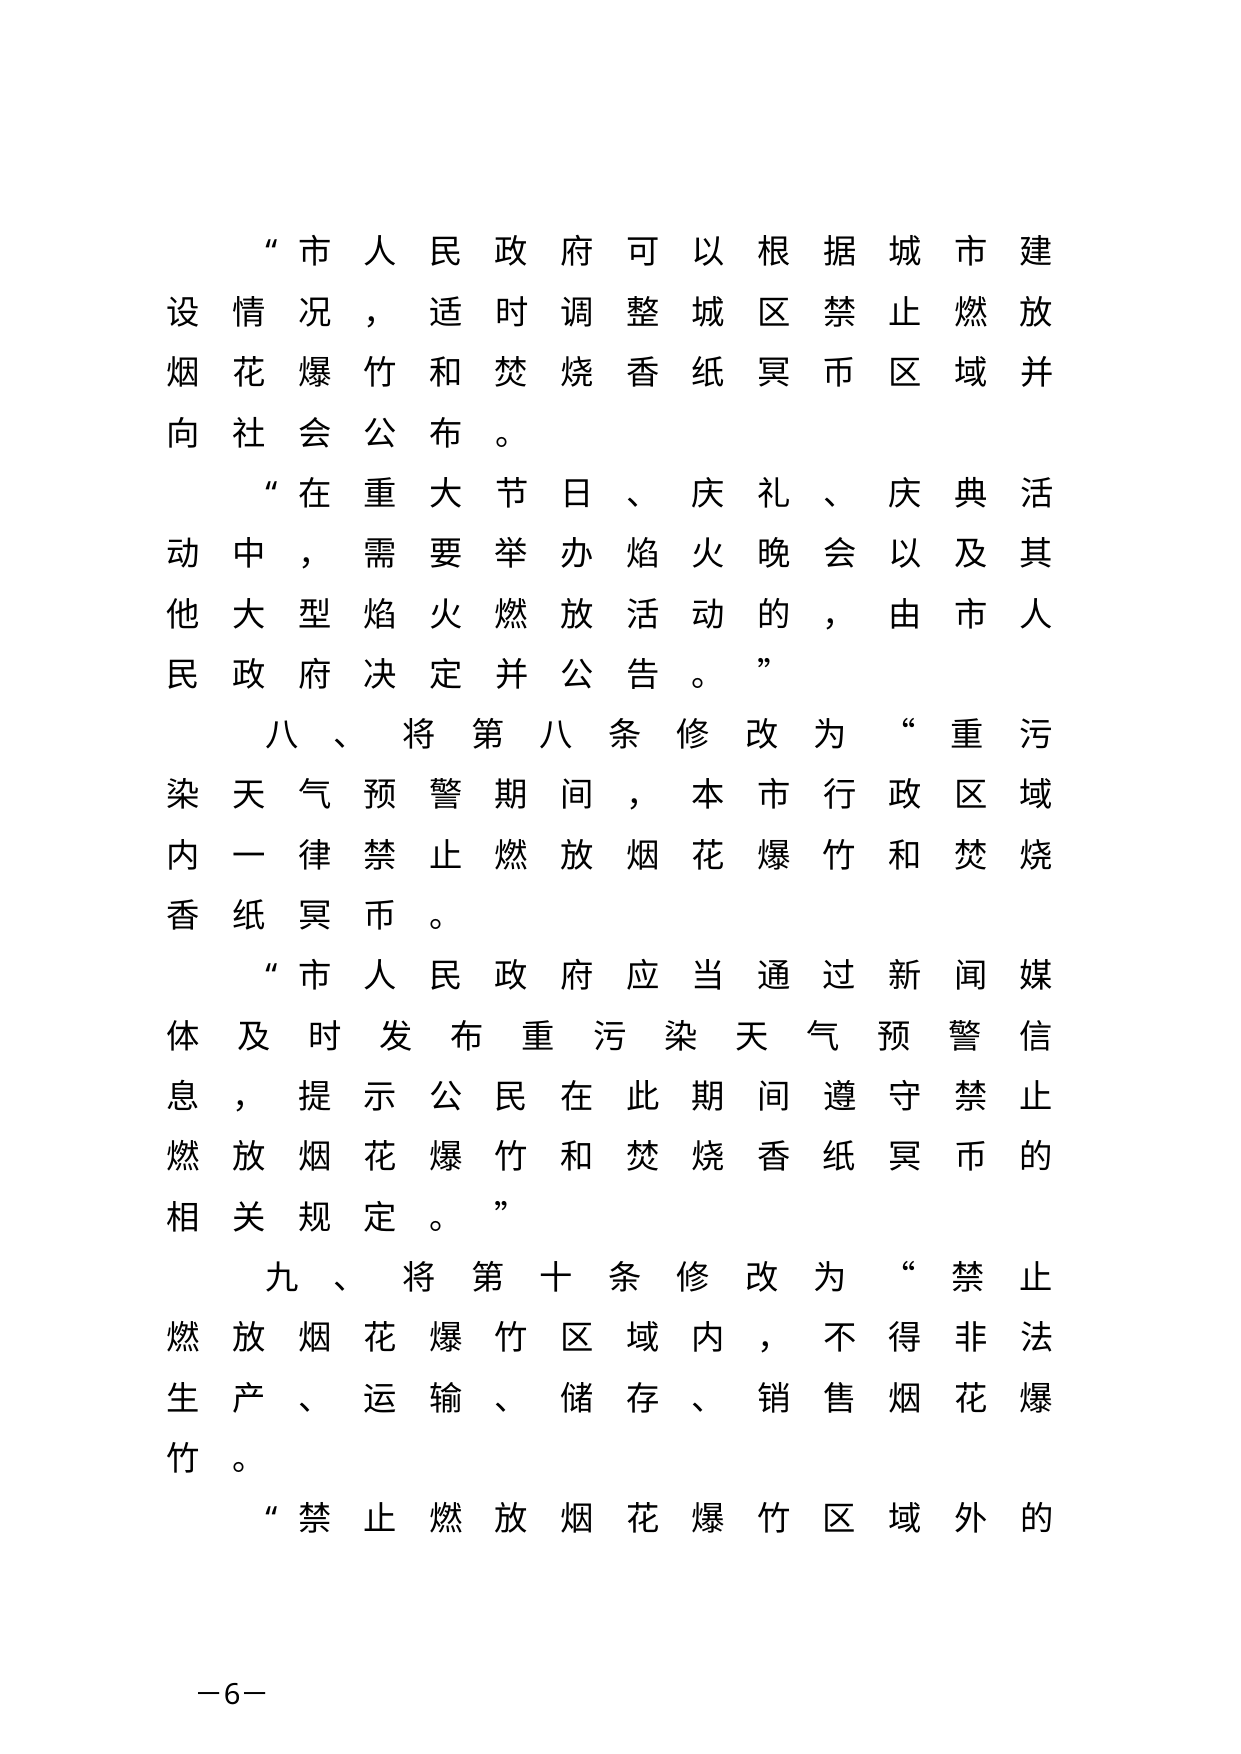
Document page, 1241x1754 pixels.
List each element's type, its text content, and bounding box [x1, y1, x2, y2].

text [167, 1486, 1085, 1546]
text “市人民政府可以根据城市建设情况，适时调整城区禁止燃放烟花爆竹和焚烧香纸冥币区域并向社会公布。 [167, 219, 1085, 461]
text “市人民政府应当通过新闻媒体及时发布重污染天气预警信息，提示公民在此期间遵守禁止燃放烟花爆竹和焚烧香纸冥币的相关规定。” [167, 943, 1085, 1245]
text 八、将第八条修改为“重污染天气预警期间，本市行政区域内一律禁止燃放烟花爆竹和焚烧香纸冥币。 [167, 702, 1085, 943]
text 九、将第十条修改为“禁止燃放烟花爆竹区域内，不得非法生产、运输、储存、销售烟花爆竹。 [167, 1245, 1085, 1486]
text “在重大节日、庆礼、庆典活动中，需要举办焰火晚会以及其他大型焰火燃放活动的，由市人民政府决定并公告。” [167, 461, 1085, 702]
